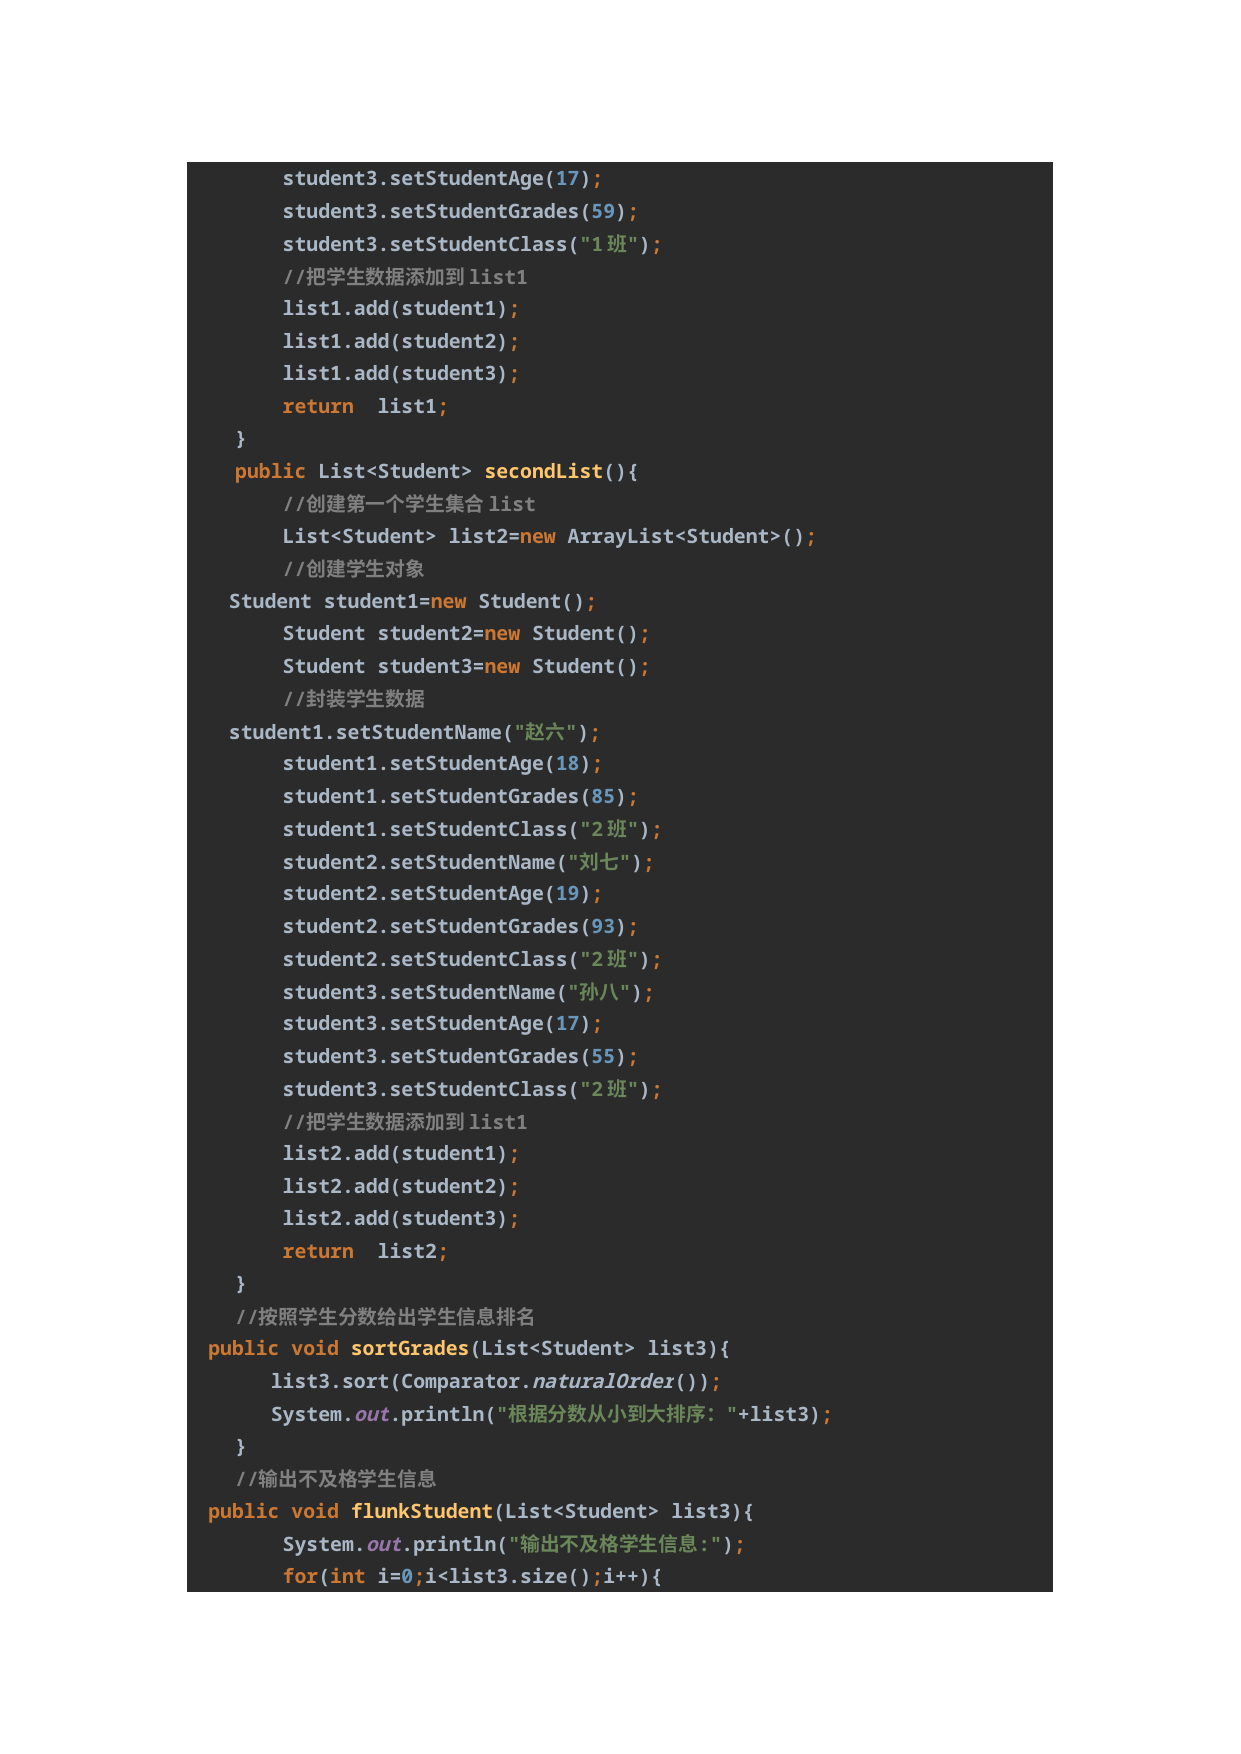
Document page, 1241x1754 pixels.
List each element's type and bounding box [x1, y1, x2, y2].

text [187, 162, 1053, 1592]
